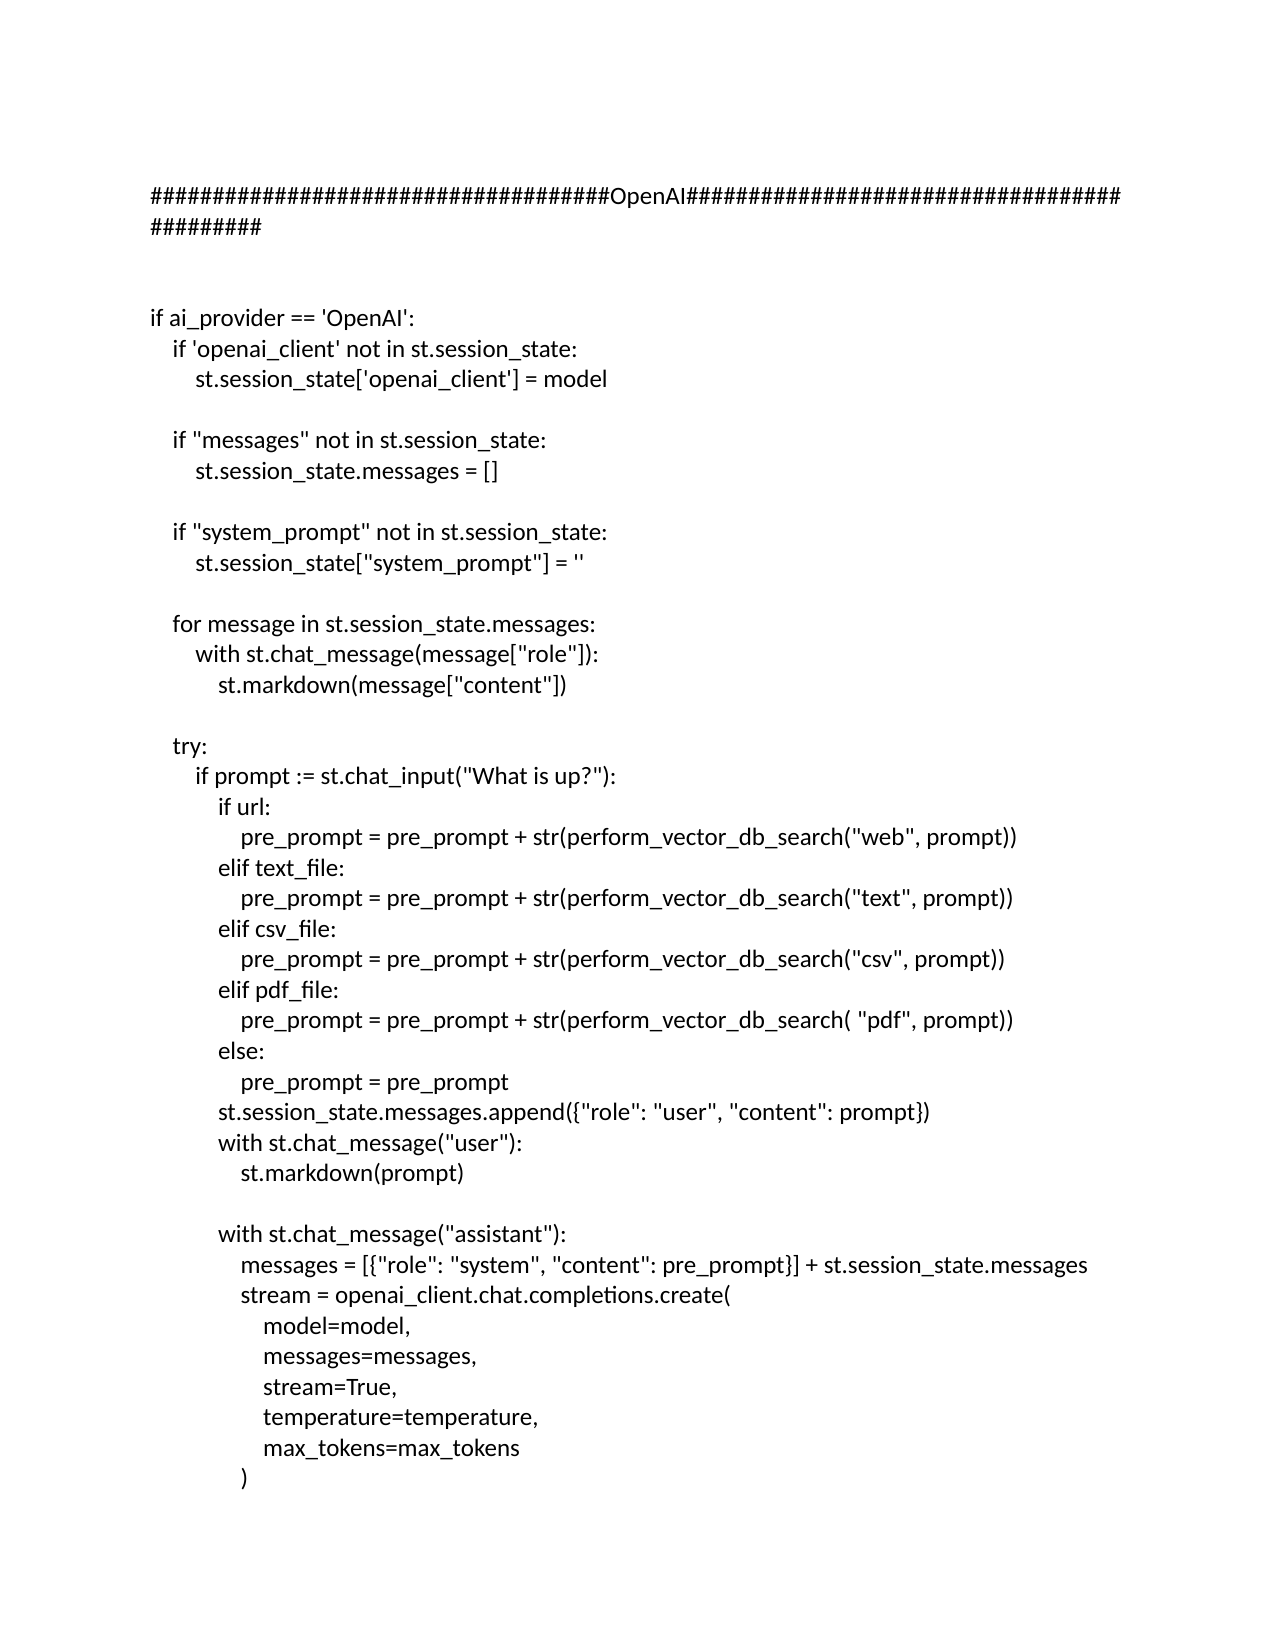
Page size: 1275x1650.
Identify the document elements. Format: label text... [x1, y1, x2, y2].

text messages=messages, [150, 1340, 1125, 1371]
text elif text_file: [150, 852, 1125, 882]
text if "messages" not in st.session_state: [150, 425, 1125, 455]
text if prompt := st.chat_input("What is up?"): [150, 760, 1125, 791]
text if ai_provider == 'OpenAI': [150, 303, 1125, 333]
text pre_prompt = pre_prompt + str(perform_vector_db_search( "pdf", prompt)) [150, 1004, 1125, 1035]
text if 'openai_client' not in st.session_state: [150, 333, 1125, 364]
text model=model, [150, 1310, 1125, 1340]
text #####################################OpenAI############################################ [150, 181, 1125, 242]
text pre_prompt = pre_prompt + str(perform_vector_db_search("web", prompt)) [150, 821, 1125, 852]
text temperature=temperature, [150, 1401, 1125, 1432]
text for message in st.session_state.messages: [150, 608, 1125, 638]
text pre_prompt = pre_prompt [150, 1066, 1125, 1096]
text ) [150, 1462, 1125, 1493]
text max_tokens=max_tokens [150, 1432, 1125, 1462]
text else: [150, 1035, 1125, 1066]
text st.session_state.messages = [] [150, 455, 1125, 486]
text with st.chat_message("assistant"): [150, 1218, 1125, 1249]
text st.markdown(message["content"]) [150, 669, 1125, 699]
text st.session_state['openai_client'] = model [150, 364, 1125, 394]
text messages = [{"role": "system", "content": pre_prompt}] + st.session_state.messages [150, 1249, 1125, 1279]
text elif pdf_file: [150, 974, 1125, 1004]
text stream=True, [150, 1371, 1125, 1401]
text stream = openai_client.chat.completions.create( [150, 1279, 1125, 1310]
text pre_prompt = pre_prompt + str(perform_vector_db_search("csv", prompt)) [150, 943, 1125, 974]
text with st.chat_message(message["role"]): [150, 638, 1125, 669]
text if "system_prompt" not in st.session_state: [150, 516, 1125, 547]
text with st.chat_message("user"): [150, 1127, 1125, 1157]
text elif csv_file: [150, 913, 1125, 943]
text st.markdown(prompt) [150, 1157, 1125, 1188]
text if url: [150, 791, 1125, 821]
text st.session_state["system_prompt"] = '' [150, 547, 1125, 577]
text try: [150, 730, 1125, 760]
text st.session_state.messages.append({"role": "user", "content": prompt}) [150, 1096, 1125, 1127]
text pre_prompt = pre_prompt + str(perform_vector_db_search("text", prompt)) [150, 882, 1125, 913]
